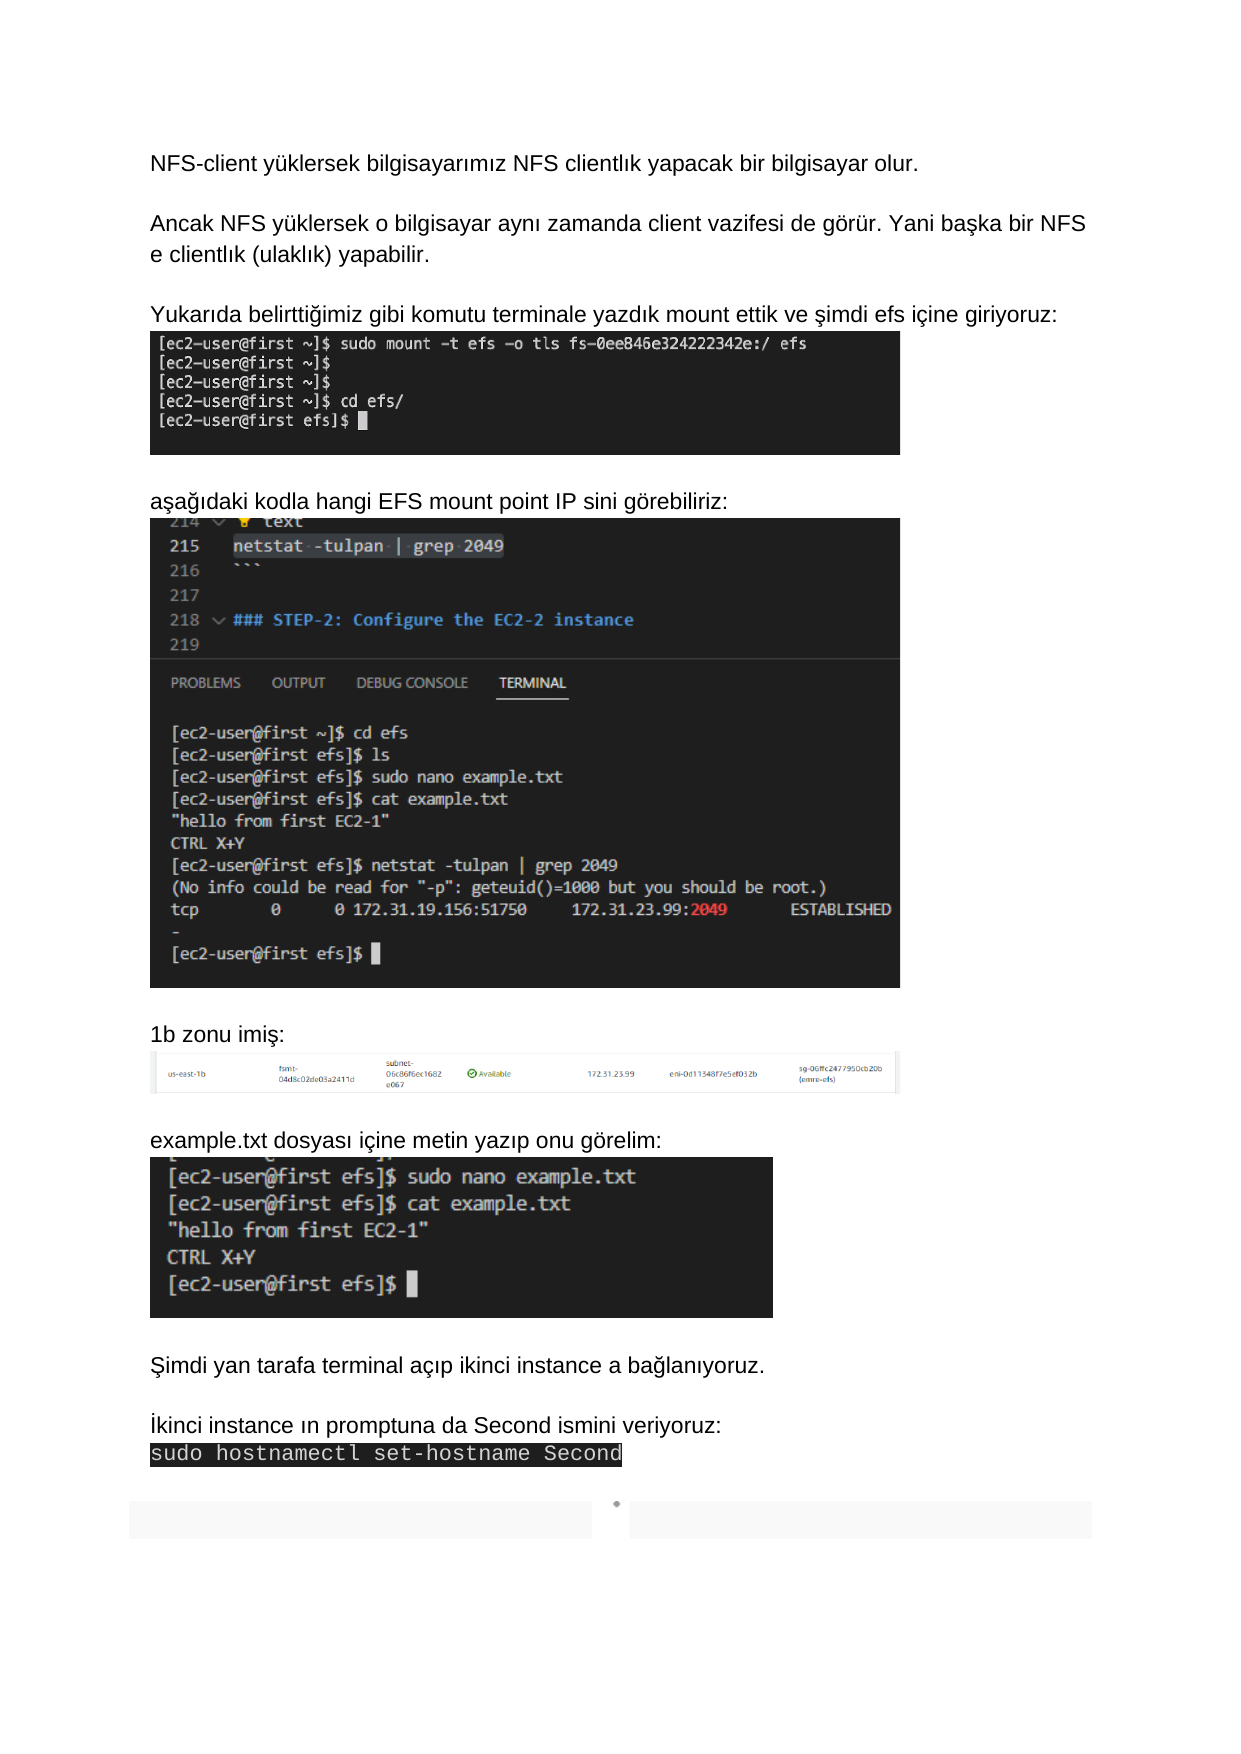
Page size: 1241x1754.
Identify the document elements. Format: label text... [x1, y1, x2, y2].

picture [150, 518, 901, 988]
text example.txt dosyası içine metin yazıp onu görelim: [150, 1127, 1090, 1153]
picture [592, 1501, 630, 1539]
picture [150, 1051, 901, 1094]
text İkinci instance ın promptuna da Second ismini veriyoruz: [150, 1412, 1090, 1439]
text 1b zonu imiş: [150, 1021, 1090, 1048]
text Şimdi yan tarafa terminal açıp ikinci instance a bağlanıyoruz. [150, 1352, 1090, 1378]
picture [150, 331, 901, 455]
text aşağıdaki kodla hangi EFS mount point IP sini görebiliriz: [150, 488, 1090, 514]
text sudo hostnamectl set-hostname Second [150, 1442, 1090, 1467]
text NFS-client yüklersek bilgisayarımız NFS clientlık yapacak bir bilgisayar olur. [150, 150, 1090, 176]
picture [150, 1157, 773, 1318]
text Ancak NFS yüklersek o bilgisayar aynı zamanda client vazifesi de görür. Yani başka bir NFS e clientlık (ulaklık) yapabilir. [150, 210, 1090, 267]
text Yukarıda belirttiğimiz gibi komutu terminale yazdık mount ettik ve şimdi efs içine giriyoruz: [150, 301, 1090, 327]
